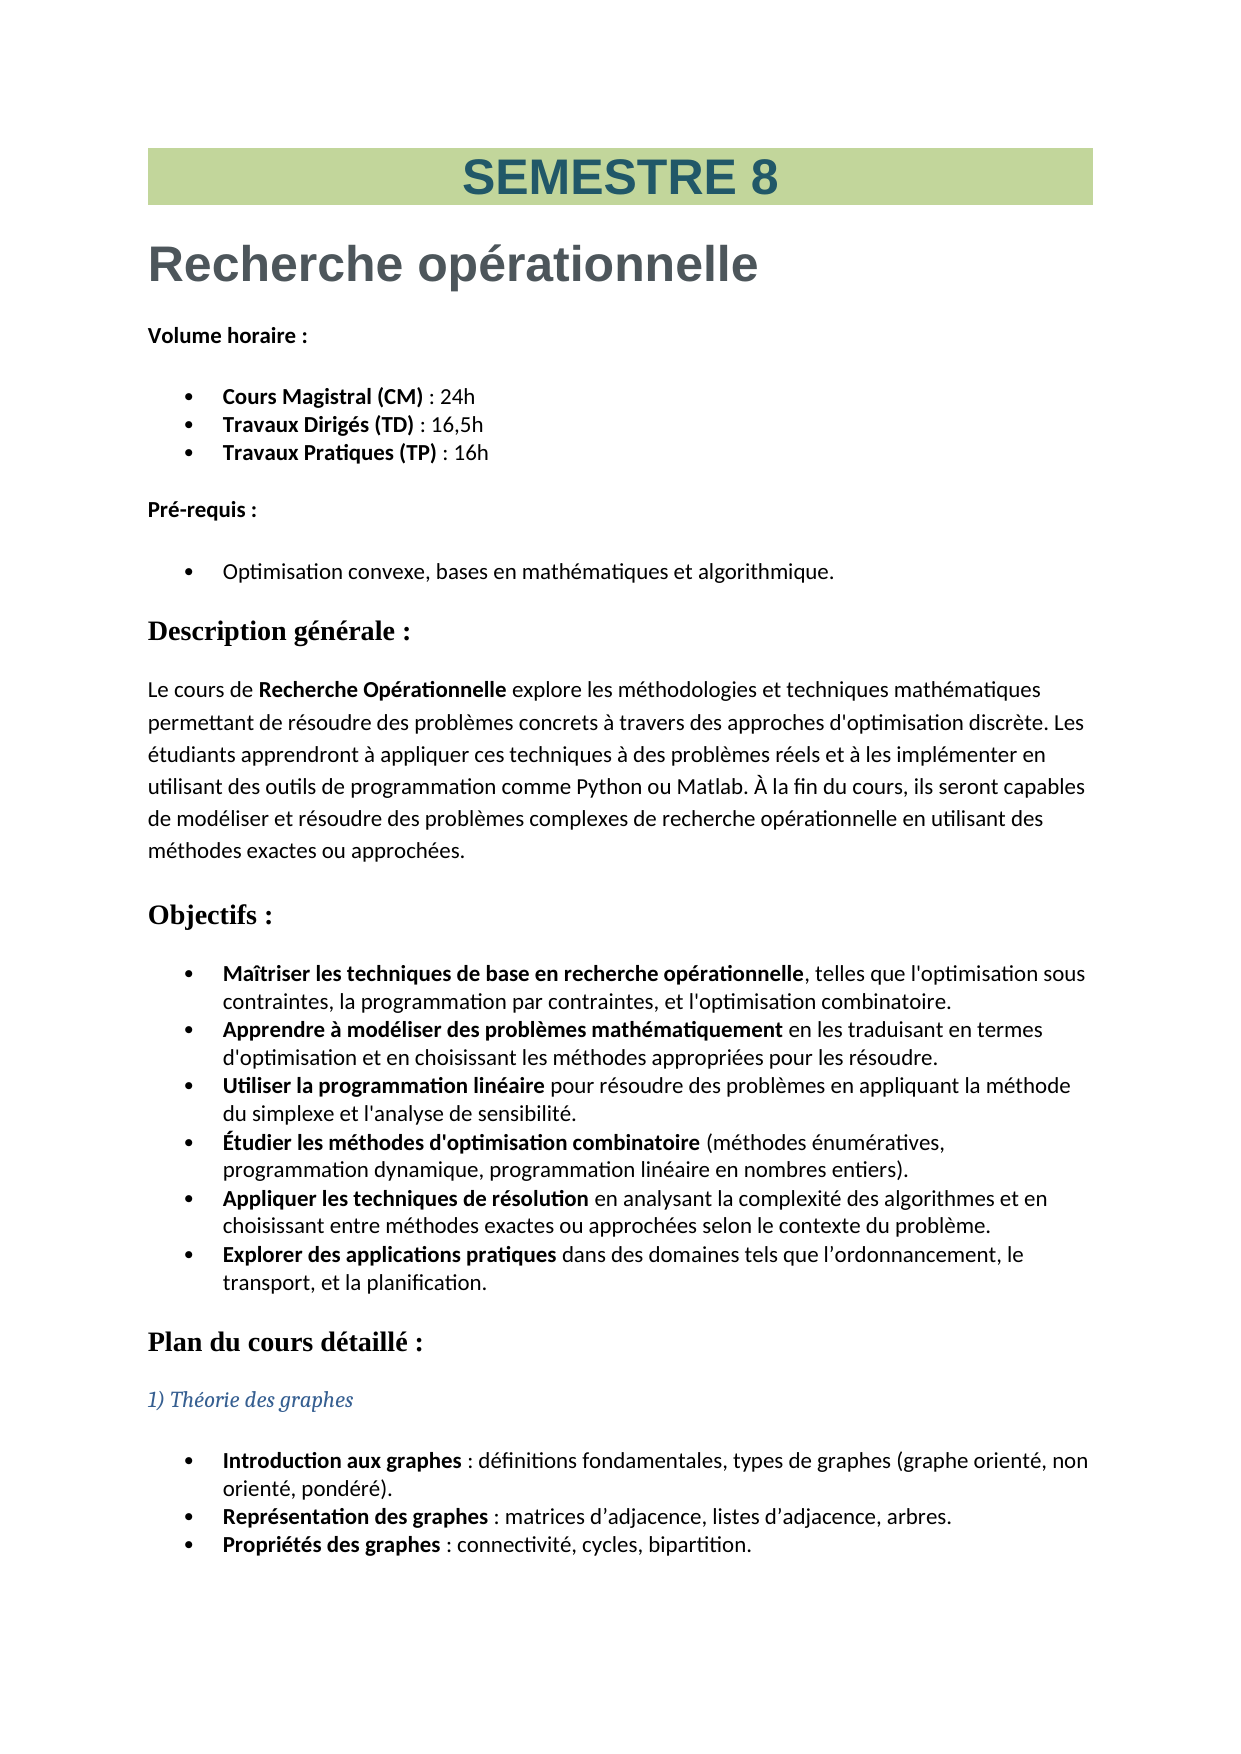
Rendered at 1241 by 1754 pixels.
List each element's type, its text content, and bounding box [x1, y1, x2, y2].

list Travaux Pratiques (TP) : 16h [185, 438, 1093, 466]
list SEMESTRE 8 [148, 148, 1093, 205]
list Recherche opérationnelle [148, 234, 1093, 292]
text Le cours de Recherche Opérationnelle explore les méthodologies et techniques mathématiques permettant de résoudre des problèmes concrets à travers des approches d'optimisation discrète. Les étudiants apprendront à appliquer ces techniques à des problèmes réels et à les implémenter en utilisant des outils de programmation comme Python ou Matlab. À la fin du cours, ils seront capables de modéliser et résoudre des problèmes complexes de recherche opérationnelle en utilisant des méthodes exactes ou approchées. [148, 676, 1093, 864]
list Maîtriser les techniques de base en recherche opérationnelle, telles que l'optimisation sous contraintes, la programmation par contraintes, et l'optimisation combinatoire. [185, 959, 1093, 1016]
list Apprendre à modéliser des problèmes mathématiquement en les traduisant en termes d'optimisation et en choisissant les méthodes appropriées pour les résoudre. [185, 1016, 1093, 1072]
list Travaux Dirigés (TD) : 16,5h [185, 410, 1093, 438]
list Cours Magistral (CM) : 24h [185, 382, 1093, 410]
list Introduction aux graphes : définitions fondamentales, types de graphes (graphe orienté, non orienté, pondéré). [185, 1446, 1093, 1502]
subtitle Objectifs : [148, 898, 1093, 930]
subtitle Plan du cours détaillé : [148, 1325, 1093, 1357]
list Utiliser la programmation linéaire pour résoudre des problèmes en appliquant la méthode du simplexe et l'analyse de sensibilité. [185, 1072, 1093, 1128]
list Optimisation convexe, bases en mathématiques et algorithmique. [185, 557, 1093, 585]
text Volume horaire : [148, 321, 1093, 349]
list Étudier les méthodes d'optimisation combinatoire (méthodes énumératives, programmation dynamique, programmation linéaire en nombres entiers). [185, 1128, 1093, 1184]
list Représentation des graphes : matrices d’adjacence, listes d’adjacence, arbres. [185, 1502, 1093, 1530]
subtitle 1) Théorie des graphes [148, 1386, 1093, 1413]
list Appliquer les techniques de résolution en analysant la complexité des algorithmes et en choisissant entre méthodes exactes ou approchées selon le contexte du problème. [185, 1184, 1093, 1240]
list Explorer des applications pratiques dans des domaines tels que l’ordonnancement, le transport, et la planification. [185, 1240, 1093, 1296]
text Pré-requis : [148, 496, 1093, 523]
list Propriétés des graphes : connectivité, cycles, bipartition. [185, 1530, 1093, 1558]
subtitle Description générale : [148, 614, 1093, 646]
